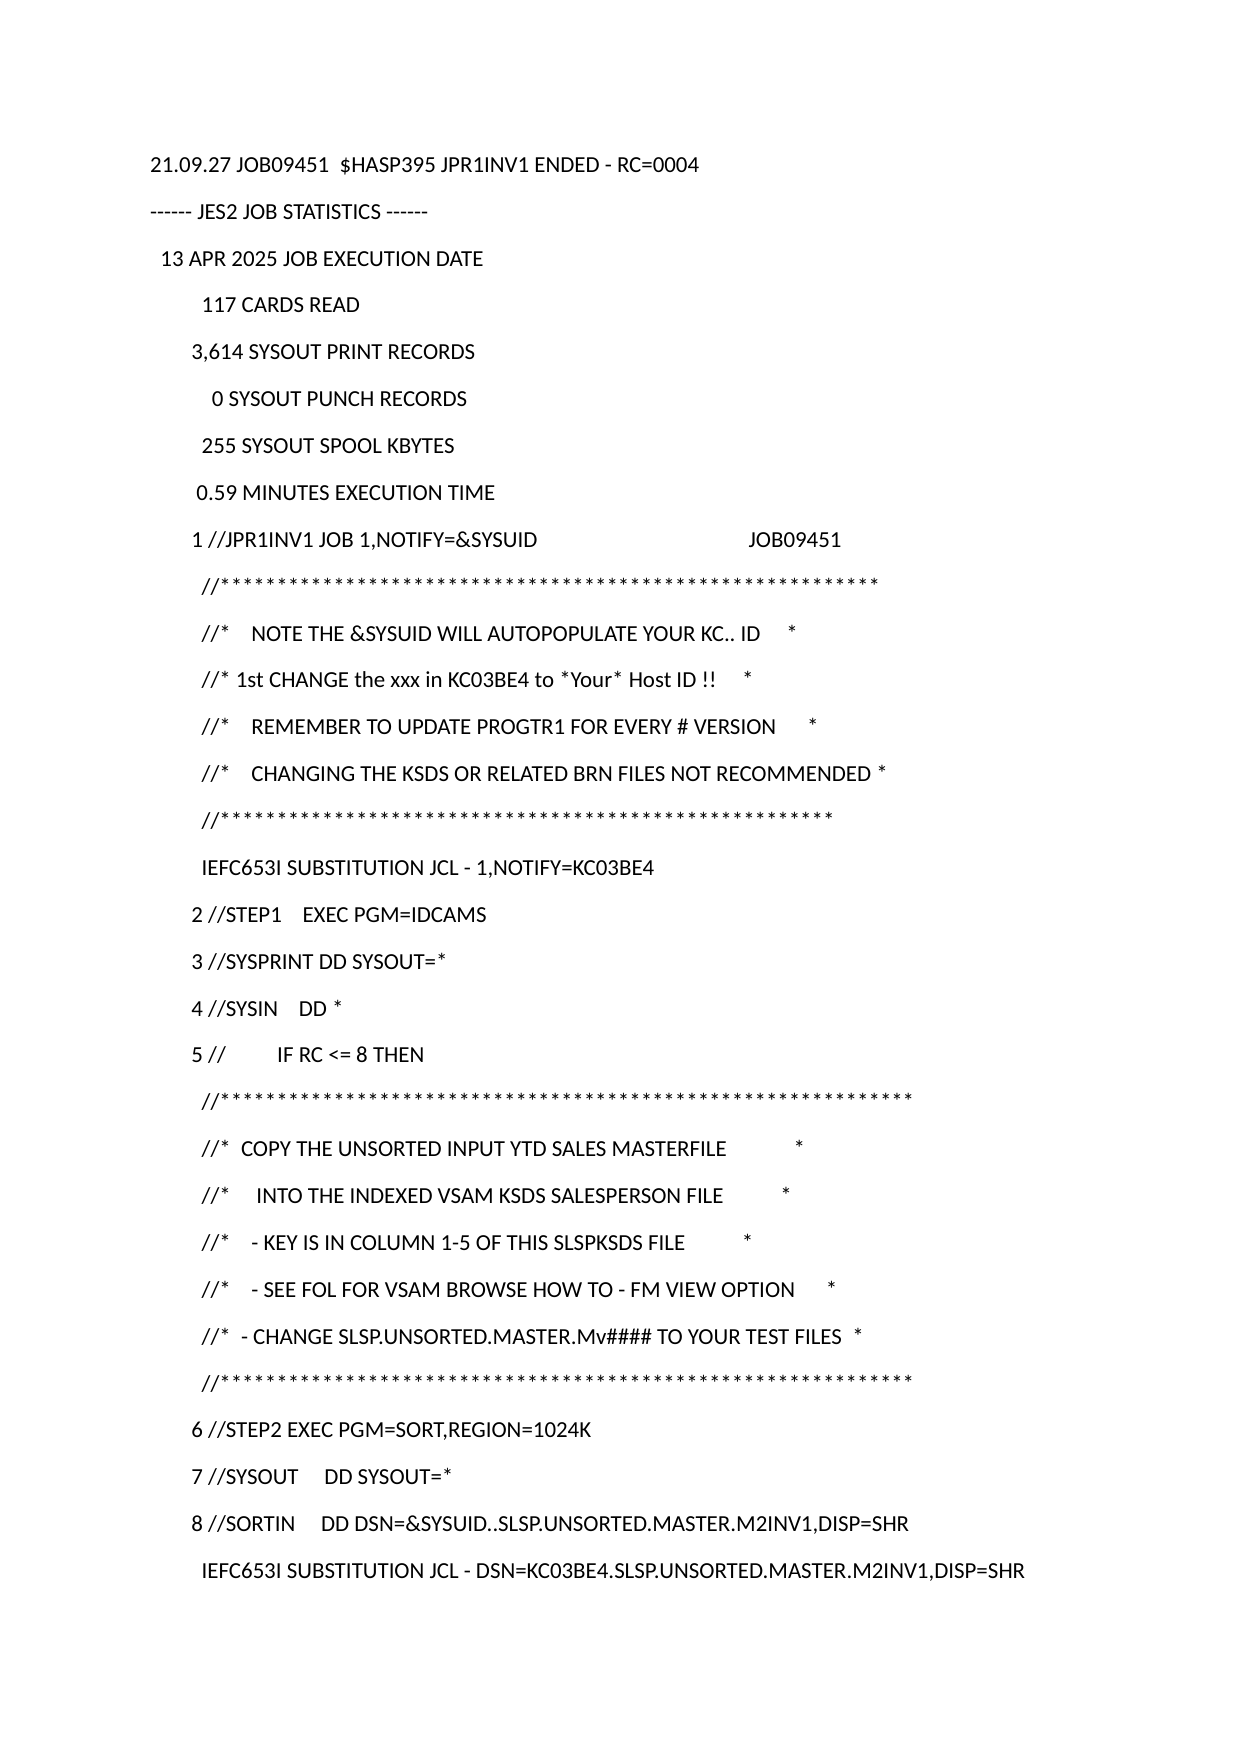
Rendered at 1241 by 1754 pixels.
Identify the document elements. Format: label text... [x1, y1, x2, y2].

text //************************************************************* [150, 1087, 1090, 1116]
text IEFC653I SUBSTITUTION JCL - DSN=KC03BE4.SLSP.UNSORTED.MASTER.M2INV1,DISP=SHR [150, 1556, 1090, 1584]
text 2 //STEP1 EXEC PGM=IDCAMS [150, 900, 1090, 928]
text 8 //SORTIN DD DSN=&SYSUID..SLSP.UNSORTED.MASTER.M2INV1,DISP=SHR [150, 1509, 1090, 1537]
text 3,614 SYSOUT PRINT RECORDS [150, 337, 1090, 366]
text 0 SYSOUT PUNCH RECORDS [150, 384, 1090, 412]
text 0.59 MINUTES EXECUTION TIME [150, 478, 1090, 506]
text 3 //SYSPRINT DD SYSOUT=* [150, 947, 1090, 975]
text //* - KEY IS IN COLUMN 1-5 OF THIS SLSPKSDS FILE * [150, 1228, 1090, 1256]
text //* REMEMBER TO UPDATE PROGTR1 FOR EVERY # VERSION * [150, 712, 1090, 741]
text 6 //STEP2 EXEC PGM=SORT,REGION=1024K [150, 1416, 1090, 1444]
text 1 //JPR1INV1 JOB 1,NOTIFY=&SYSUID JOB09451 [150, 525, 1090, 553]
text //* NOTE THE &SYSUID WILL AUTOPOPULATE YOUR KC.. ID * [150, 619, 1090, 647]
text //* - CHANGE SLSP.UNSORTED.MASTER.Mv#### TO YOUR TEST FILES * [150, 1322, 1090, 1350]
text //********************************************************** [150, 572, 1090, 600]
text 4 //SYSIN DD * [150, 994, 1090, 1022]
text ------ JES2 JOB STATISTICS ------ [150, 197, 1090, 225]
text 21.09.27 JOB09451 $HASP395 JPR1INV1 ENDED - RC=0004 [150, 150, 1090, 178]
text //* CHANGING THE KSDS OR RELATED BRN FILES NOT RECOMMENDED * [150, 759, 1090, 787]
text 255 SYSOUT SPOOL KBYTES [150, 431, 1090, 459]
text 117 CARDS READ [150, 291, 1090, 319]
text //* - SEE FOL FOR VSAM BROWSE HOW TO - FM VIEW OPTION * [150, 1275, 1090, 1303]
text //* 1st CHANGE the xxx in KC03BE4 to *Your* Host ID !! * [150, 666, 1090, 694]
text 7 //SYSOUT DD SYSOUT=* [150, 1462, 1090, 1491]
text IEFC653I SUBSTITUTION JCL - 1,NOTIFY=KC03BE4 [150, 853, 1090, 881]
text //* INTO THE INDEXED VSAM KSDS SALESPERSON FILE * [150, 1181, 1090, 1209]
text //************************************************************* [150, 1369, 1090, 1397]
text 13 APR 2025 JOB EXECUTION DATE [150, 244, 1090, 272]
text //* COPY THE UNSORTED INPUT YTD SALES MASTERFILE * [150, 1134, 1090, 1162]
text 5 // IF RC <= 8 THEN [150, 1041, 1090, 1069]
text //****************************************************** [150, 806, 1090, 834]
